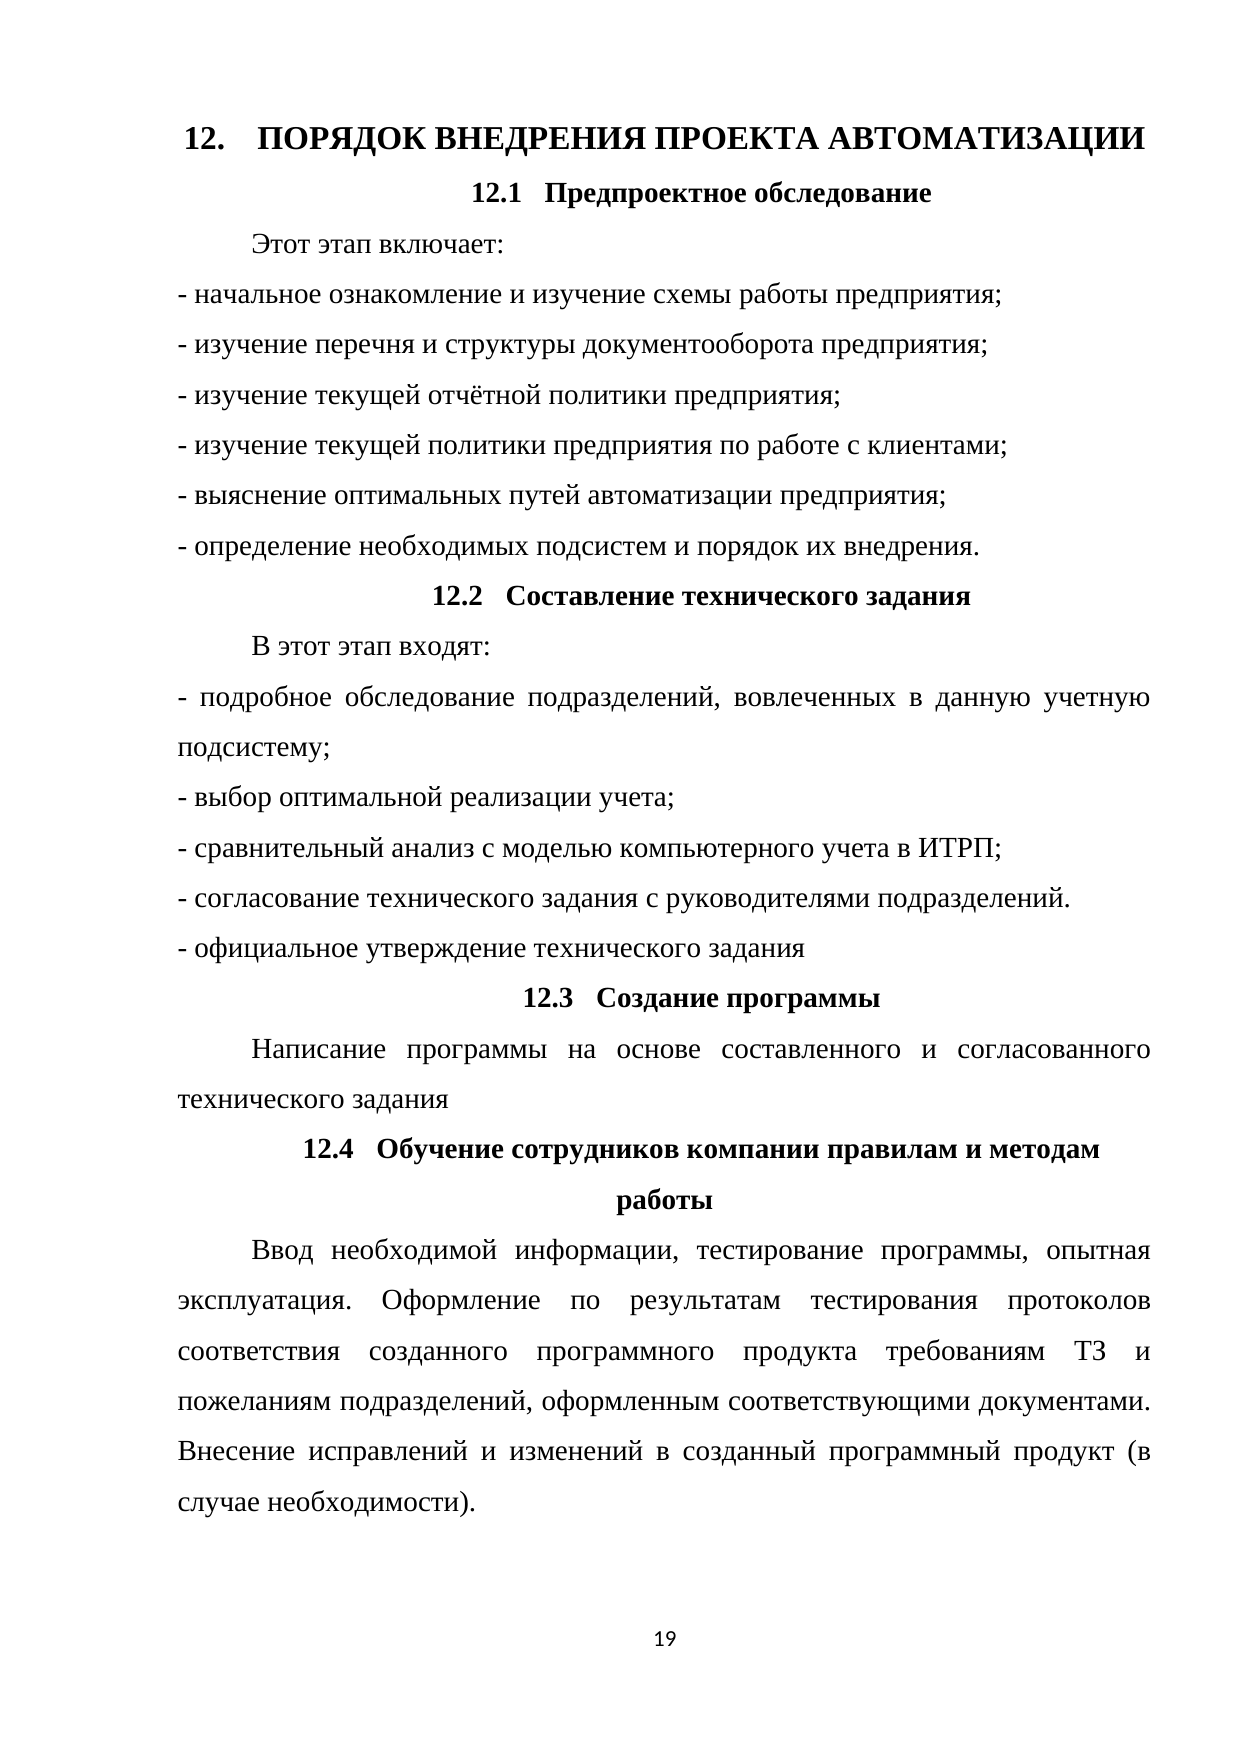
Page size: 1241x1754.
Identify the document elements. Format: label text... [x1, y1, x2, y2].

text В этот этап входят: [177, 628, 1152, 662]
subtitle ПОРЯДОК ВНЕДРЕНИЯ ПРОЕКТА АВТОМАТИЗАЦИИ [177, 118, 1152, 156]
subtitle Создание программы [177, 981, 1152, 1014]
text - определение необходимых подсистем и порядок их внедрения. [177, 528, 1152, 561]
subtitle Обучение сотрудников компании правилам и методам работы [177, 1132, 1152, 1215]
text Написание программы на основе составленного и согласованного технического задания [177, 1031, 1152, 1115]
text - изучение перечня и структуры документооборота предприятия; [177, 327, 1152, 360]
text - изучение текущей отчётной политики предприятия; [177, 377, 1152, 410]
text - выбор оптимальной реализации учета; [177, 779, 1152, 813]
text - подробное обследование подразделений, вовлеченных в данную учетную подсистему; [177, 679, 1152, 763]
text - изучение текущей политики предприятия по работе с клиентами; [177, 427, 1152, 461]
text - согласование технического задания с руководителями подразделений. [177, 880, 1152, 913]
text - выяснение оптимальных путей автоматизации предприятия; [177, 477, 1152, 511]
subtitle Составление технического задания [177, 578, 1152, 612]
text - сравнительный анализ с моделью компьютерного учета в ИТРП; [177, 830, 1152, 863]
list Ввод необходимой информации, тестирование программы, опытная эксплуатация. Оформление по результатам тестирования протоколов соответствия созданного программного продукта требованиям ТЗ и пожеланиям подразделений, оформленным соответствующими документами. Внесение исправлений и изменений в созданный программный продукт (в случае необходимости). [177, 1232, 1152, 1517]
text Этот этап включает: [177, 226, 1152, 259]
subtitle Предпроектное обследование [177, 176, 1152, 209]
text - официальное утверждение технического задания [177, 930, 1152, 964]
text - начальное ознакомление и изучение схемы работы предприятия; [177, 276, 1152, 310]
